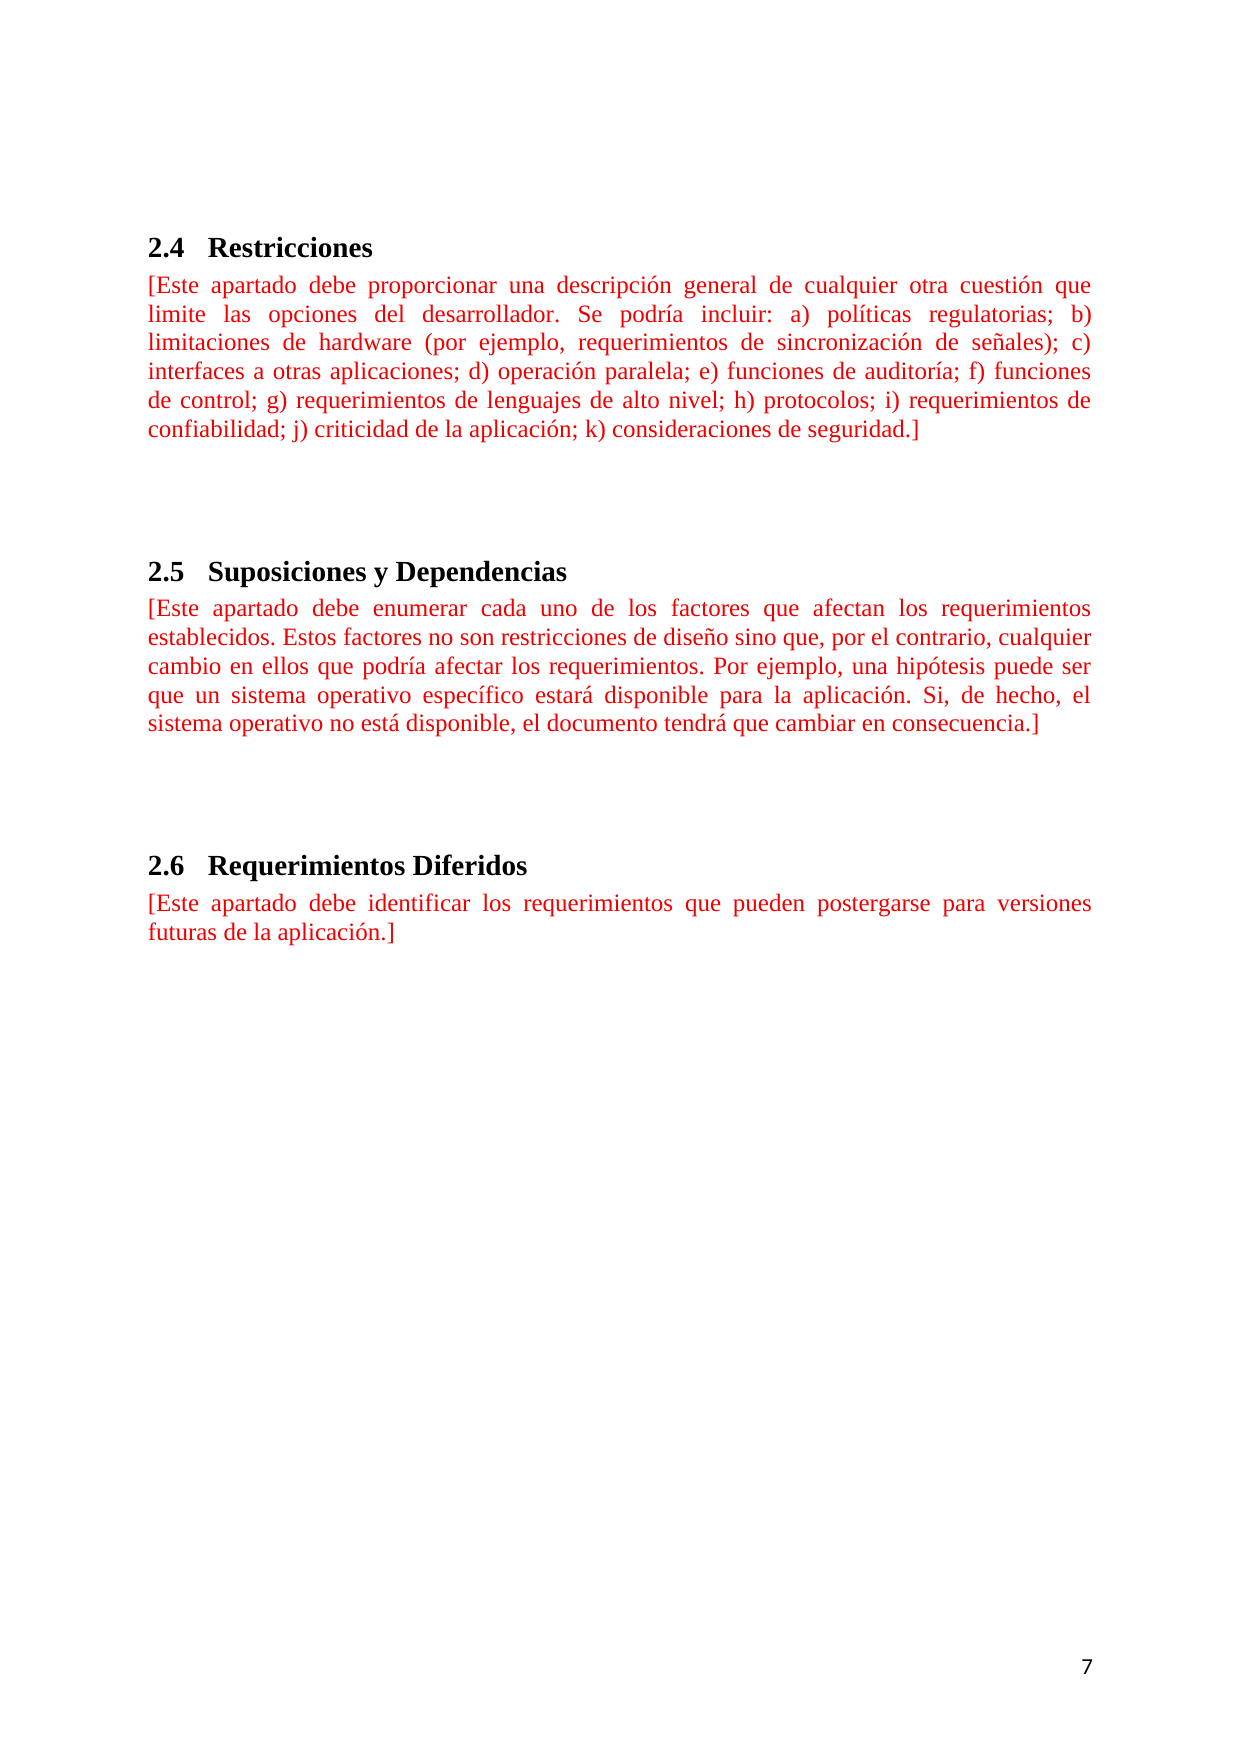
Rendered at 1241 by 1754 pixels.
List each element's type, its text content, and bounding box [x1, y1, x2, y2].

subtitle Restricciones [148, 230, 1092, 264]
text [Este apartado debe enumerar cada uno de los factores que afectan los requerimientos establecidos. Estos factores no son restricciones de diseño sino que, por el contrario, cualquier cambio en ellos que podría afectar los requerimientos. Por ejemplo, una hipótesis puede ser que un sistema operativo específico estará disponible para la aplicación. Si, de hecho, el sistema operativo no está disponible, el documento tendrá que cambiar en consecuencia.] [148, 593, 1092, 737]
subtitle Suposiciones y Dependencias [148, 554, 1092, 587]
text [Este apartado debe proporcionar una descripción general de cualquier otra cuestión que limite las opciones del desarrollador. Se podría incluir: a) políticas regulatorias; b) limitaciones de hardware (por ejemplo, requerimientos de sincronización de señales); c) interfaces a otras aplicaciones; d) operación paralela; e) funciones de auditoría; f) funciones de control; g) requerimientos de lenguajes de alto nivel; h) protocolos; i) requerimientos de confiabilidad; j) criticidad de la aplicación; k) consideraciones de seguridad.] [148, 270, 1092, 442]
subtitle Requerimientos Diferidos [148, 848, 1092, 882]
text [Este apartado debe identificar los requerimientos que pueden postergarse para versiones futuras de la aplicación.] [148, 888, 1092, 946]
